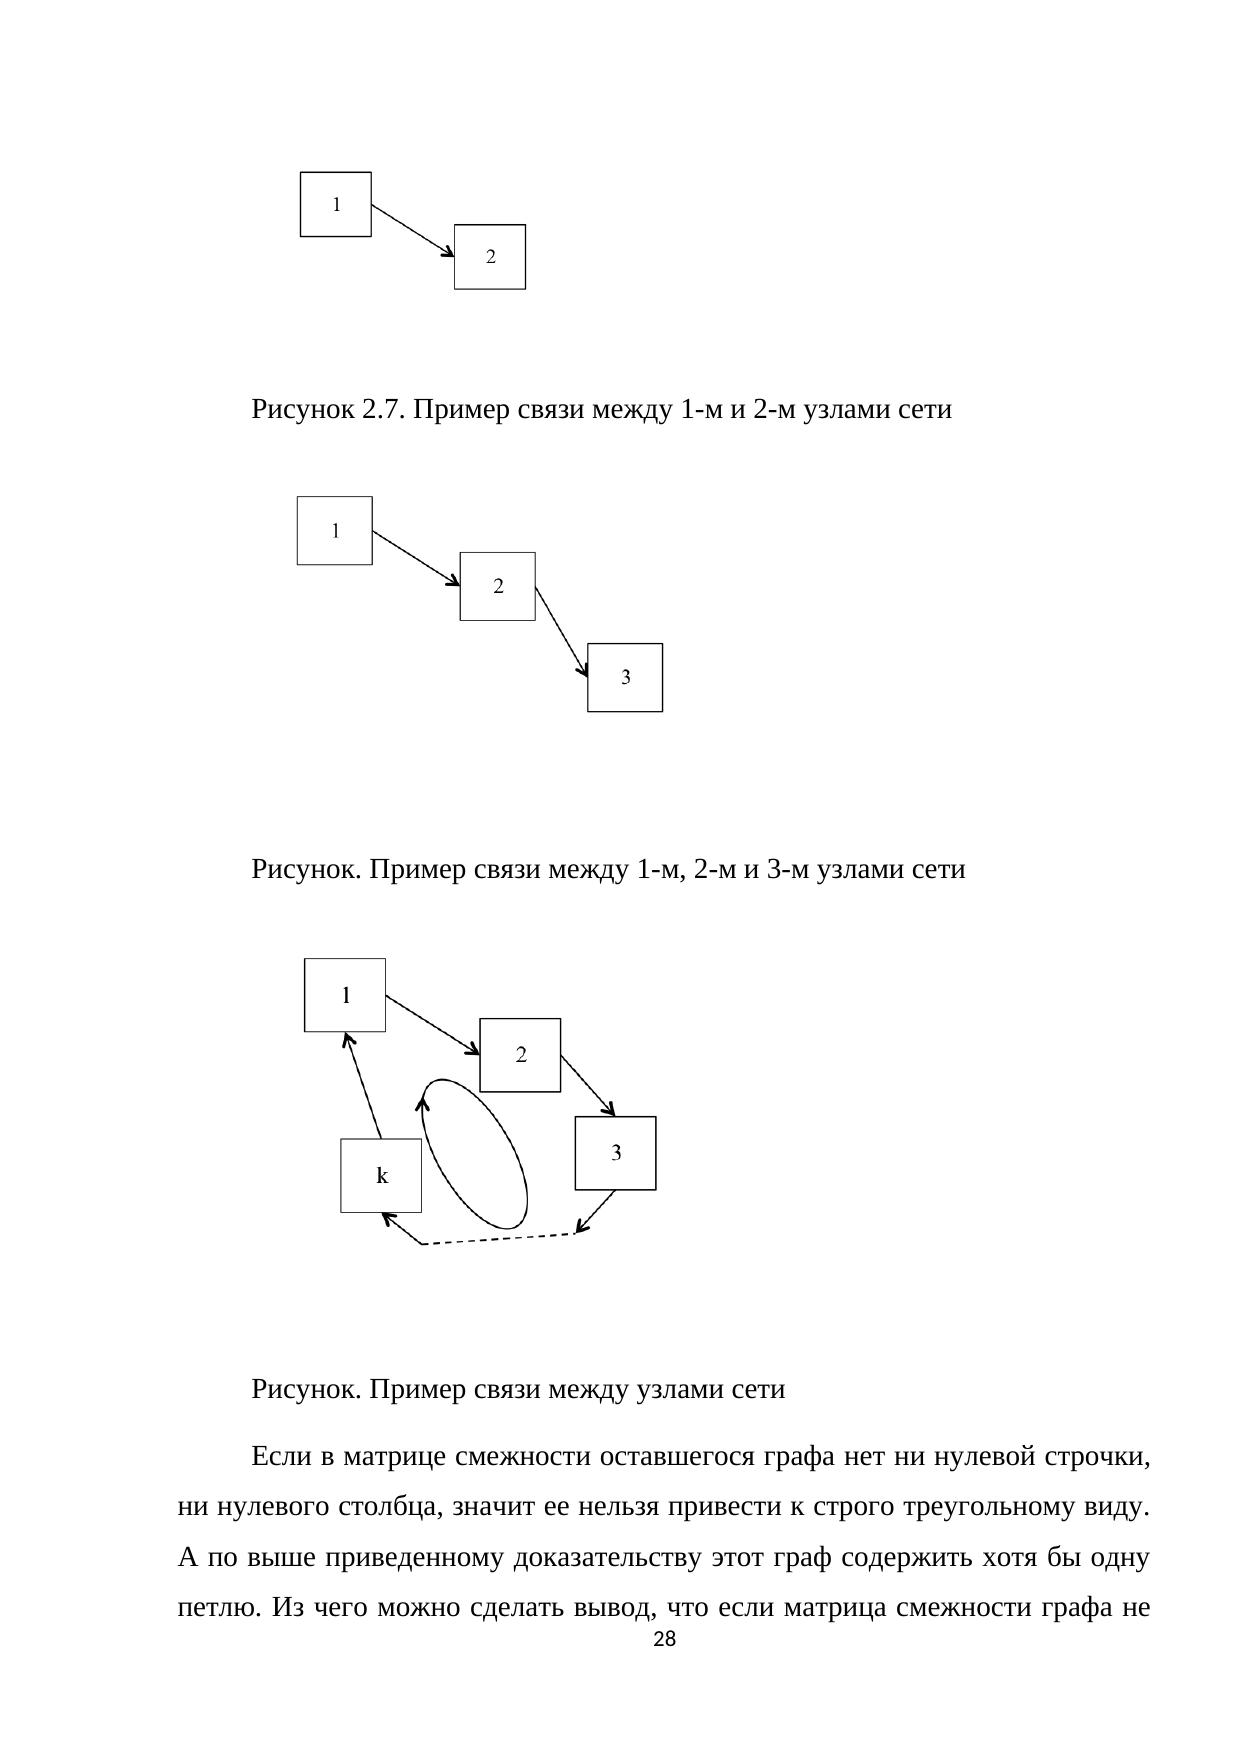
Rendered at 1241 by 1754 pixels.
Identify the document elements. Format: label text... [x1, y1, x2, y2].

text Рисунок 2.7. Пример связи между 1-м и 2-м узлами сети [177, 391, 1152, 425]
picture [251, 458, 720, 754]
text Рисунок. Пример связи между узлами сети [177, 1371, 1152, 1405]
picture [251, 918, 702, 1274]
text Рисунок. Пример связи между 1-м, 2-м и 3-м узлами сети [177, 851, 1152, 884]
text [177, 1438, 1152, 1623]
picture [251, 118, 589, 361]
